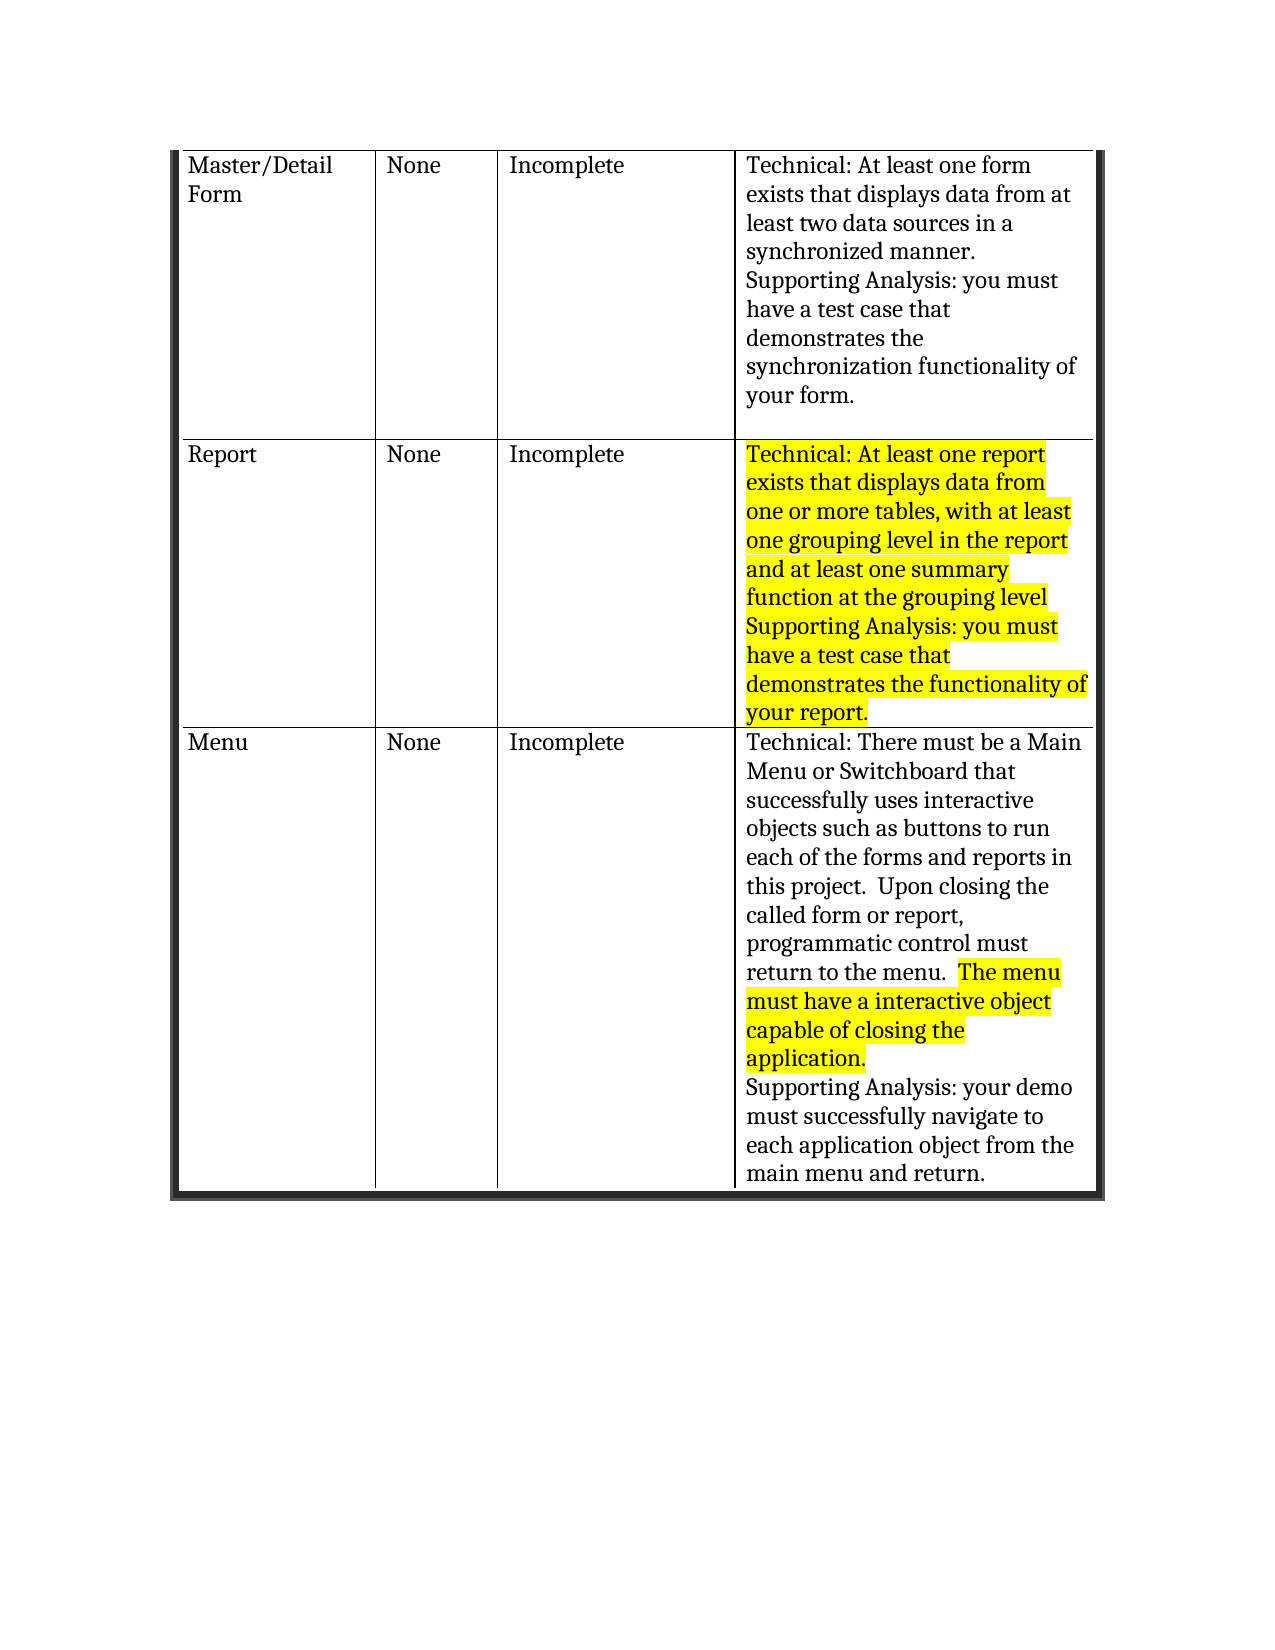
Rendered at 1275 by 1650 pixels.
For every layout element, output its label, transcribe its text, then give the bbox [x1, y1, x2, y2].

table_header Technical: At least one form exists that displays data from at least two data sources in a synchronized manner. Supporting Analysis: you must have a test case that demonstrates the synchronization functionality of your form. [736, 151, 1093, 438]
table_cell Incomplete [498, 728, 734, 1188]
table_cell None [376, 728, 497, 1188]
table_header None [376, 151, 497, 438]
table_header Incomplete [498, 151, 734, 438]
table_header Master/Detail Form [183, 151, 375, 438]
table_cell Technical: There must be a Main Menu or Switchboard that successfully uses interactive objects such as buttons to run each of the forms and reports in this project. Upon closing the called form or report, programmatic control must return to the menu. The menu must have a interactive object capable of closing the application. Supporting Analysis: your demo must successfully navigate to each application object from the main menu and return. [736, 728, 1093, 1188]
table_cell None [376, 440, 497, 727]
table_cell Report [183, 440, 375, 727]
table_cell Incomplete [498, 440, 734, 727]
table_cell Menu [183, 728, 375, 1188]
table_cell Technical: At least one report exists that displays data from one or more tables, with at least one grouping level in the report and at least one summary function at the grouping level Supporting Analysis: you must have a test case that demonstrates the functionality of your report. [736, 440, 1093, 727]
